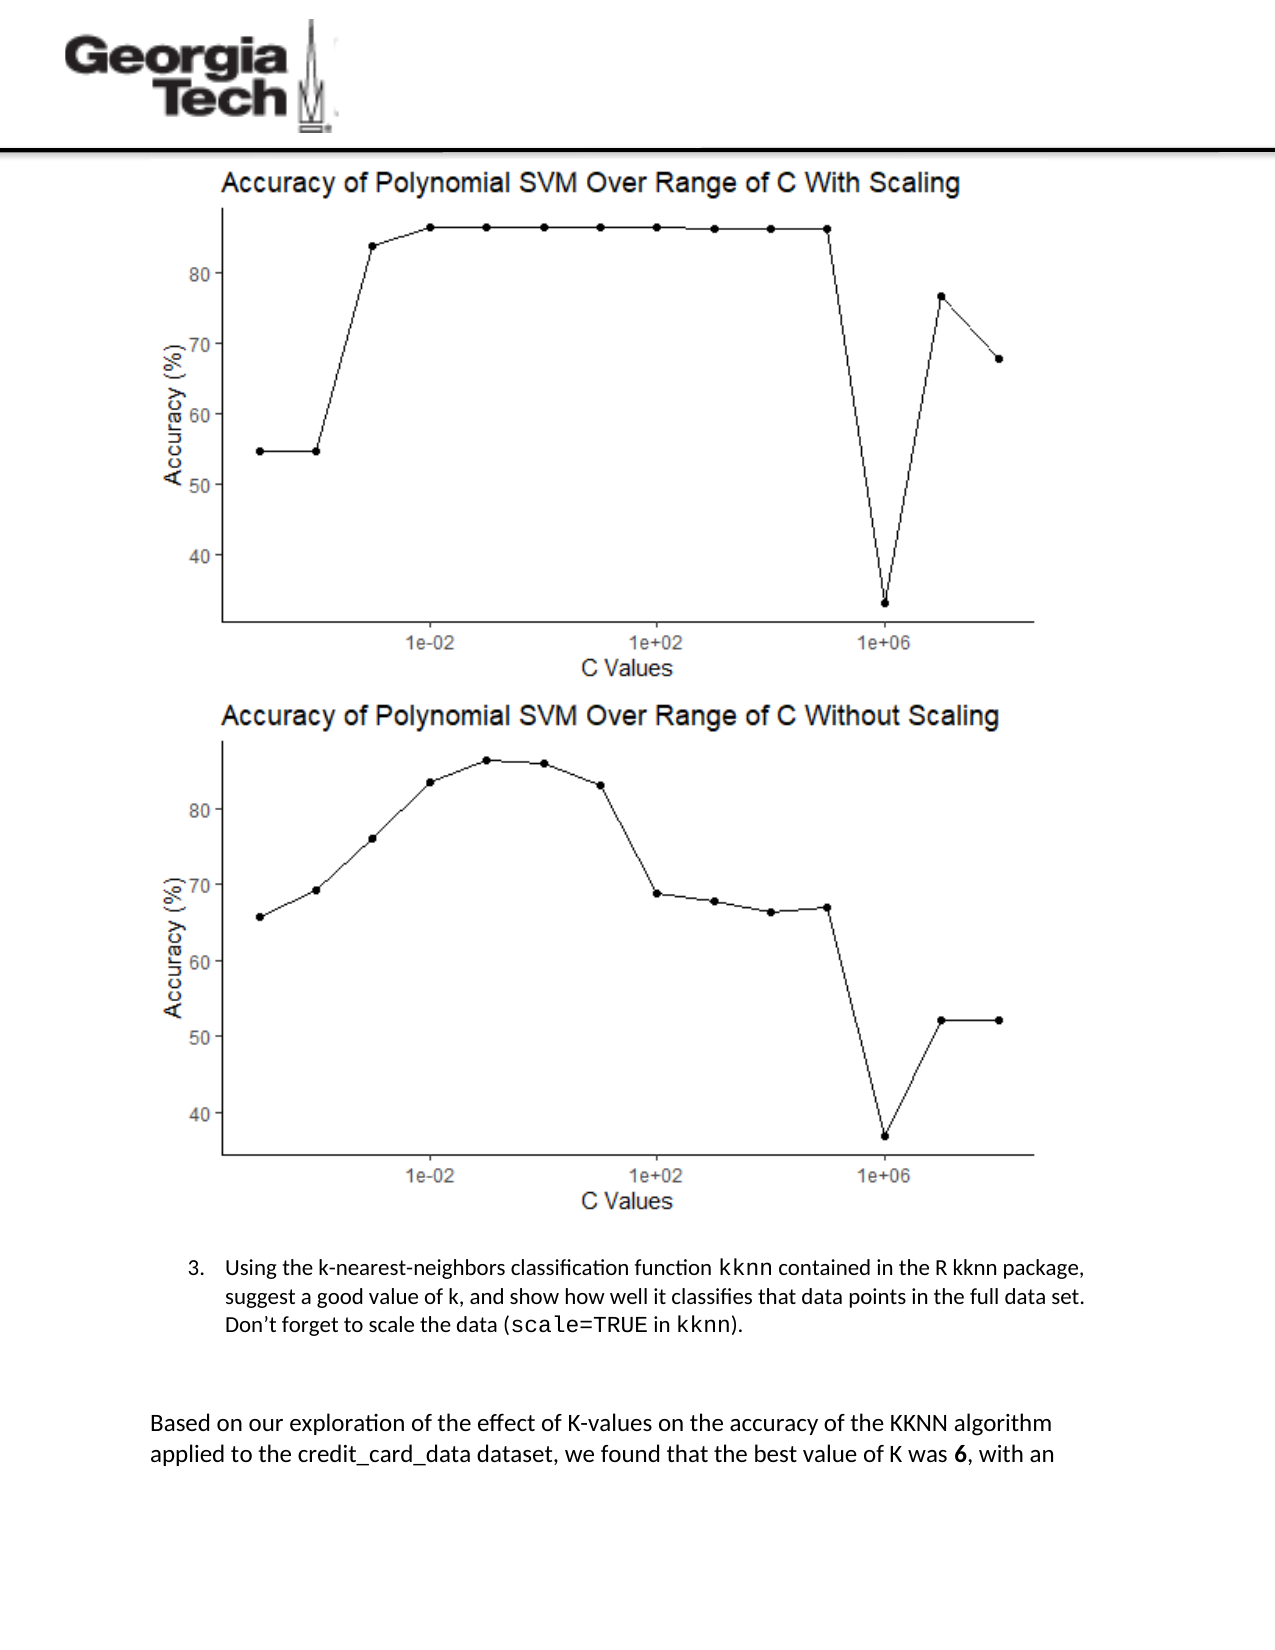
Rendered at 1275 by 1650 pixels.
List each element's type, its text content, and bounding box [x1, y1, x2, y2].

list Using the k-nearest-neighbors classification function kknn contained in the R kknn package, suggest a good value of k, and show how well it classifies that data points in the full data set. Don’t forget to scale the data (scale=TRUE in kknn). [187, 1253, 1125, 1339]
picture [150, 159, 1047, 1225]
picture [65, 19, 339, 133]
